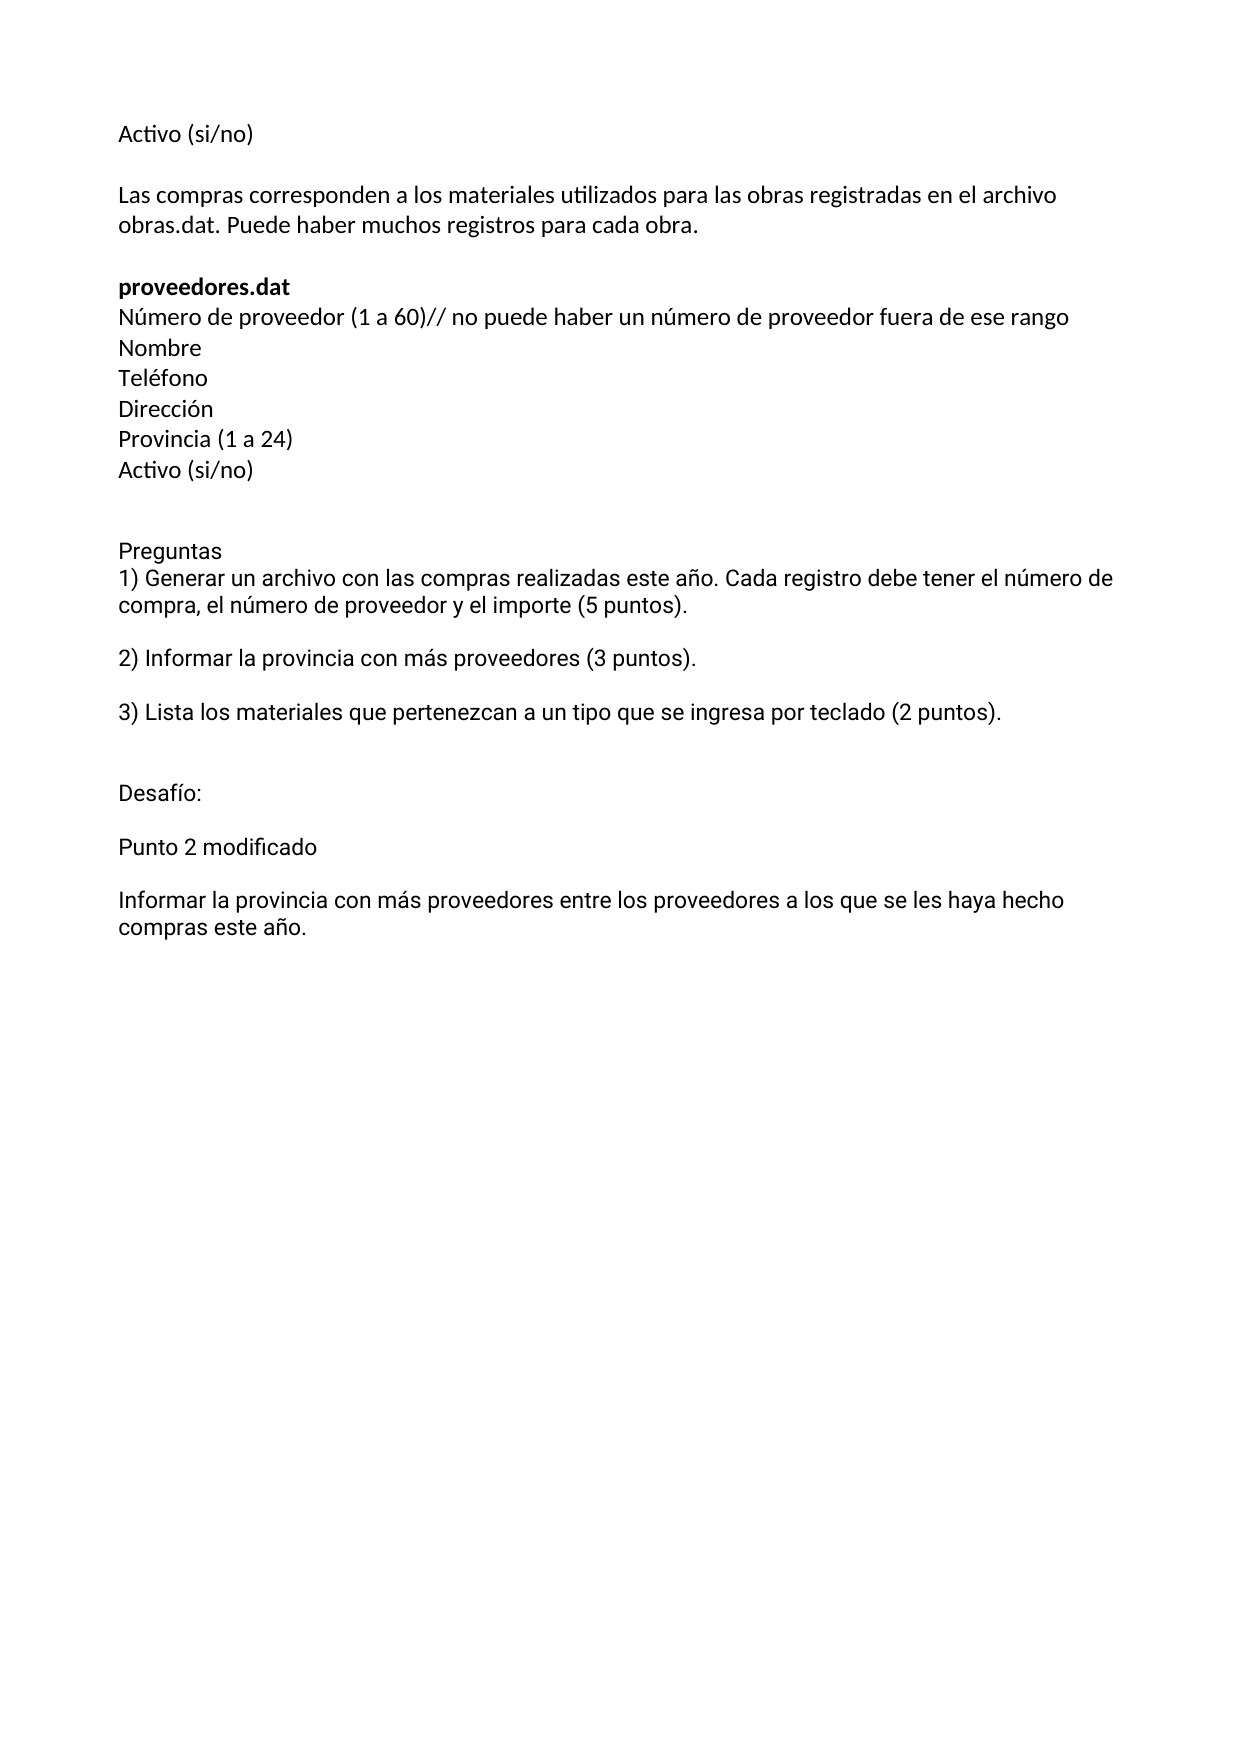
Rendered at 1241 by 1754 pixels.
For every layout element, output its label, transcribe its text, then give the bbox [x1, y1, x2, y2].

text Preguntas [118, 538, 1122, 565]
text Dirección [118, 393, 1122, 423]
text 2) Informar la provincia con más proveedores (3 puntos). [118, 646, 1122, 672]
text 3) Lista los materiales que pertenezcan a un tipo que se ingresa por teclado (2 puntos). [118, 699, 1122, 726]
text 1) Generar un archivo con las compras realizadas este año. Cada registro debe tener el número de compra, el número de proveedor y el importe (5 puntos). [118, 565, 1122, 619]
text proveedores.dat [118, 271, 1122, 301]
text Número de proveedor (1 a 60)// no puede haber un número de proveedor fuera de ese rango [118, 301, 1122, 332]
text Activo (si/no) [118, 118, 1122, 148]
text Informar la provincia con más proveedores entre los proveedores a los que se les haya hecho compras este año. [118, 887, 1122, 941]
text Las compras corresponden a los materiales utilizados para las obras registradas en el archivo obras.dat. Puede haber muchos registros para cada obra. [118, 179, 1122, 240]
text Activo (si/no) [118, 454, 1122, 484]
text Teléfono [118, 362, 1122, 393]
text Nombre [118, 332, 1122, 362]
text Provincia (1 a 24) [118, 423, 1122, 454]
text Punto 2 modificado [118, 834, 1122, 861]
text Desafío: [118, 780, 1122, 807]
